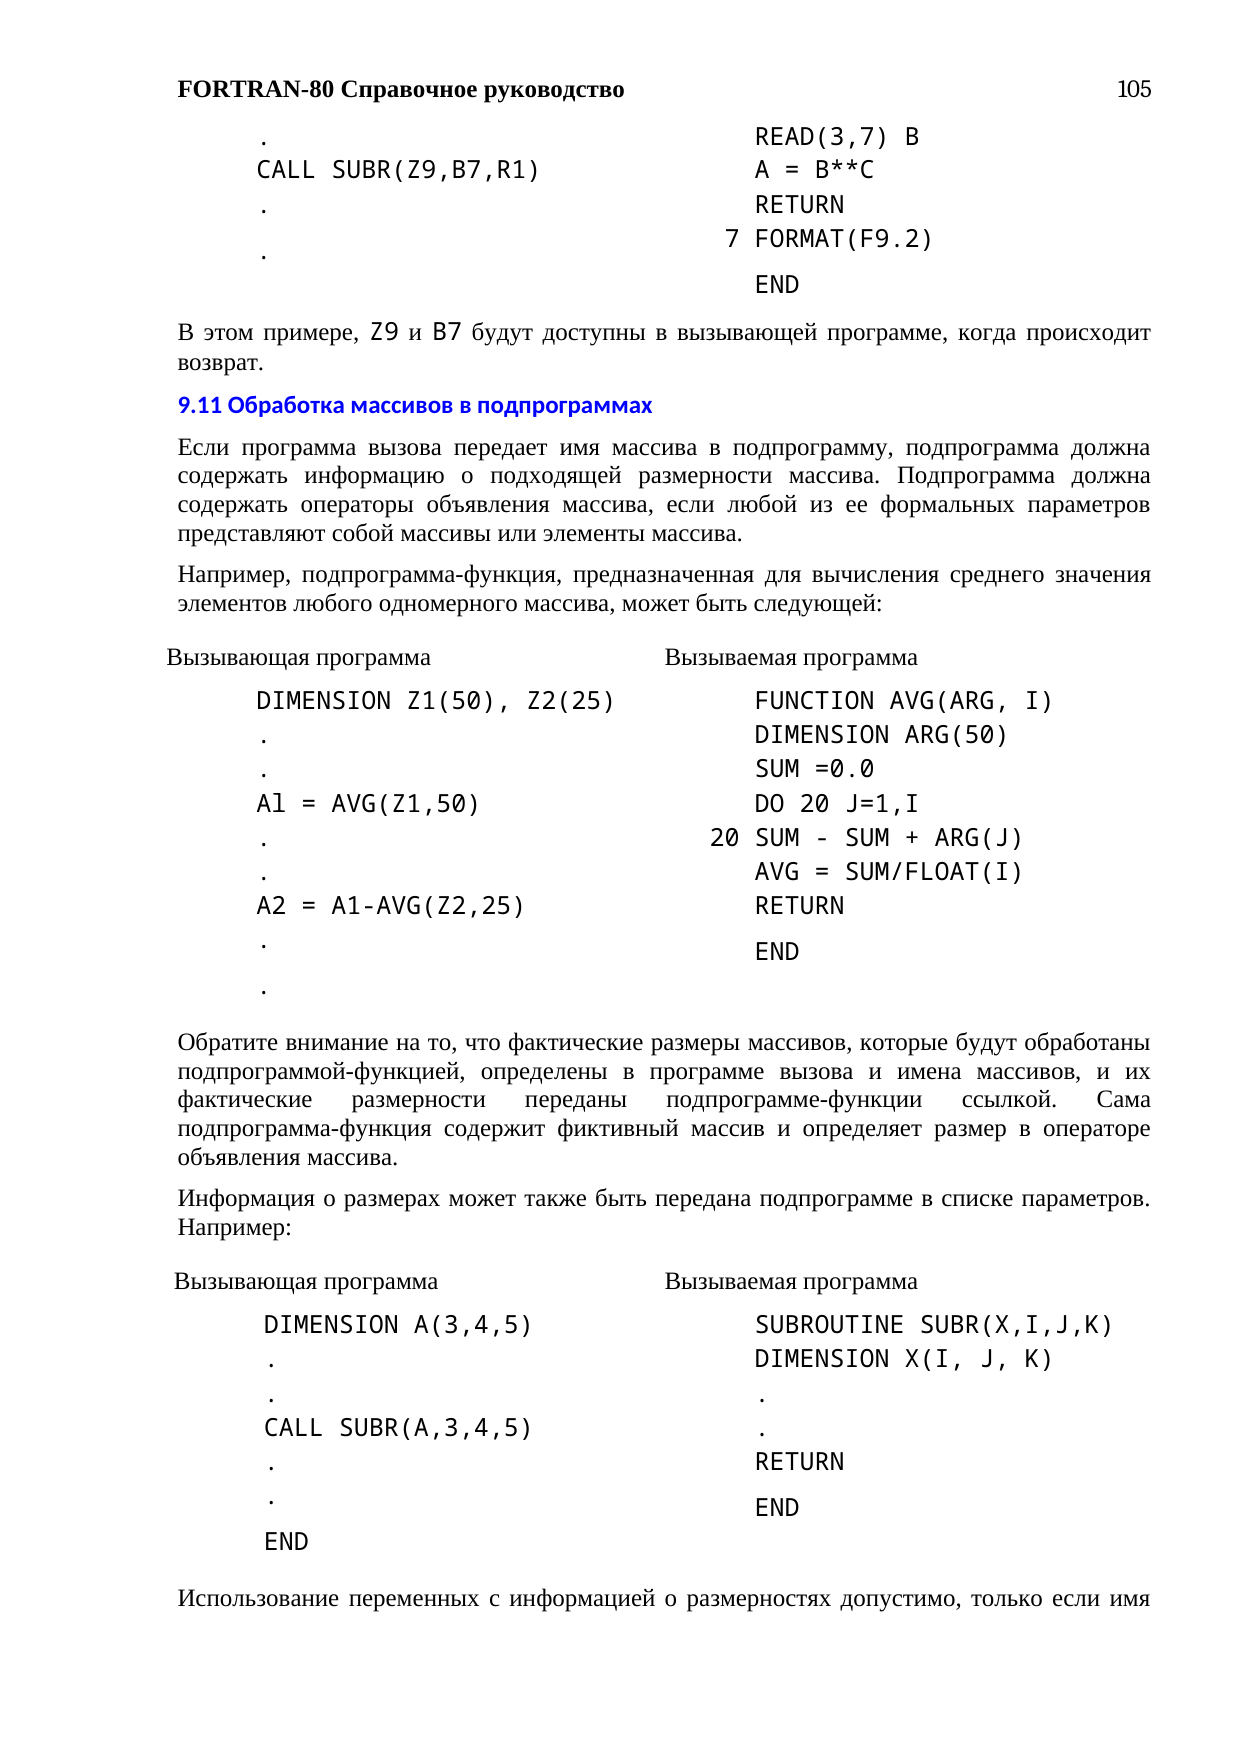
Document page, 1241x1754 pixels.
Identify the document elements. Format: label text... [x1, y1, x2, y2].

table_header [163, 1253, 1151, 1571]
text Например, подпрограмма-функция, предназначенная для вычисления среднего значения элементов любого одномерного массива, может быть следующей: [177, 559, 1152, 617]
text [177, 1583, 1152, 1612]
text Обратите внимание на то, что фактические размеры массивов, которые будут обработаны подпрограммой-функцией, определены в программе вызова и имена массивов, и их фактические размерности переданы подпрограмме-функции ссылкой. Сама подпрограмма-функция содержит фиктивный массив и определяет размер в операторе объявления массива. [177, 1027, 1152, 1171]
text Информация о размерах может также быть передана подпрограмме в списке параметров. Например: [177, 1183, 1152, 1241]
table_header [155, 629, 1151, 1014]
text В этом примере, Z9 и B7 будут доступны в вызывающей программе, когда происходит возврат. [177, 313, 1152, 376]
subtitle 9.11 Обработка массивов в подпрограммах [177, 389, 1152, 419]
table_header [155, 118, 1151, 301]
text Если программа вызова передает имя массива в подпрограмму, подпрограмма должна содержать информацию о подходящей размерности массива. Подпрограмма должна содержать операторы объявления массива, если любой из ее формальных параметров представляют собой массивы или элементы массива. [177, 432, 1152, 547]
